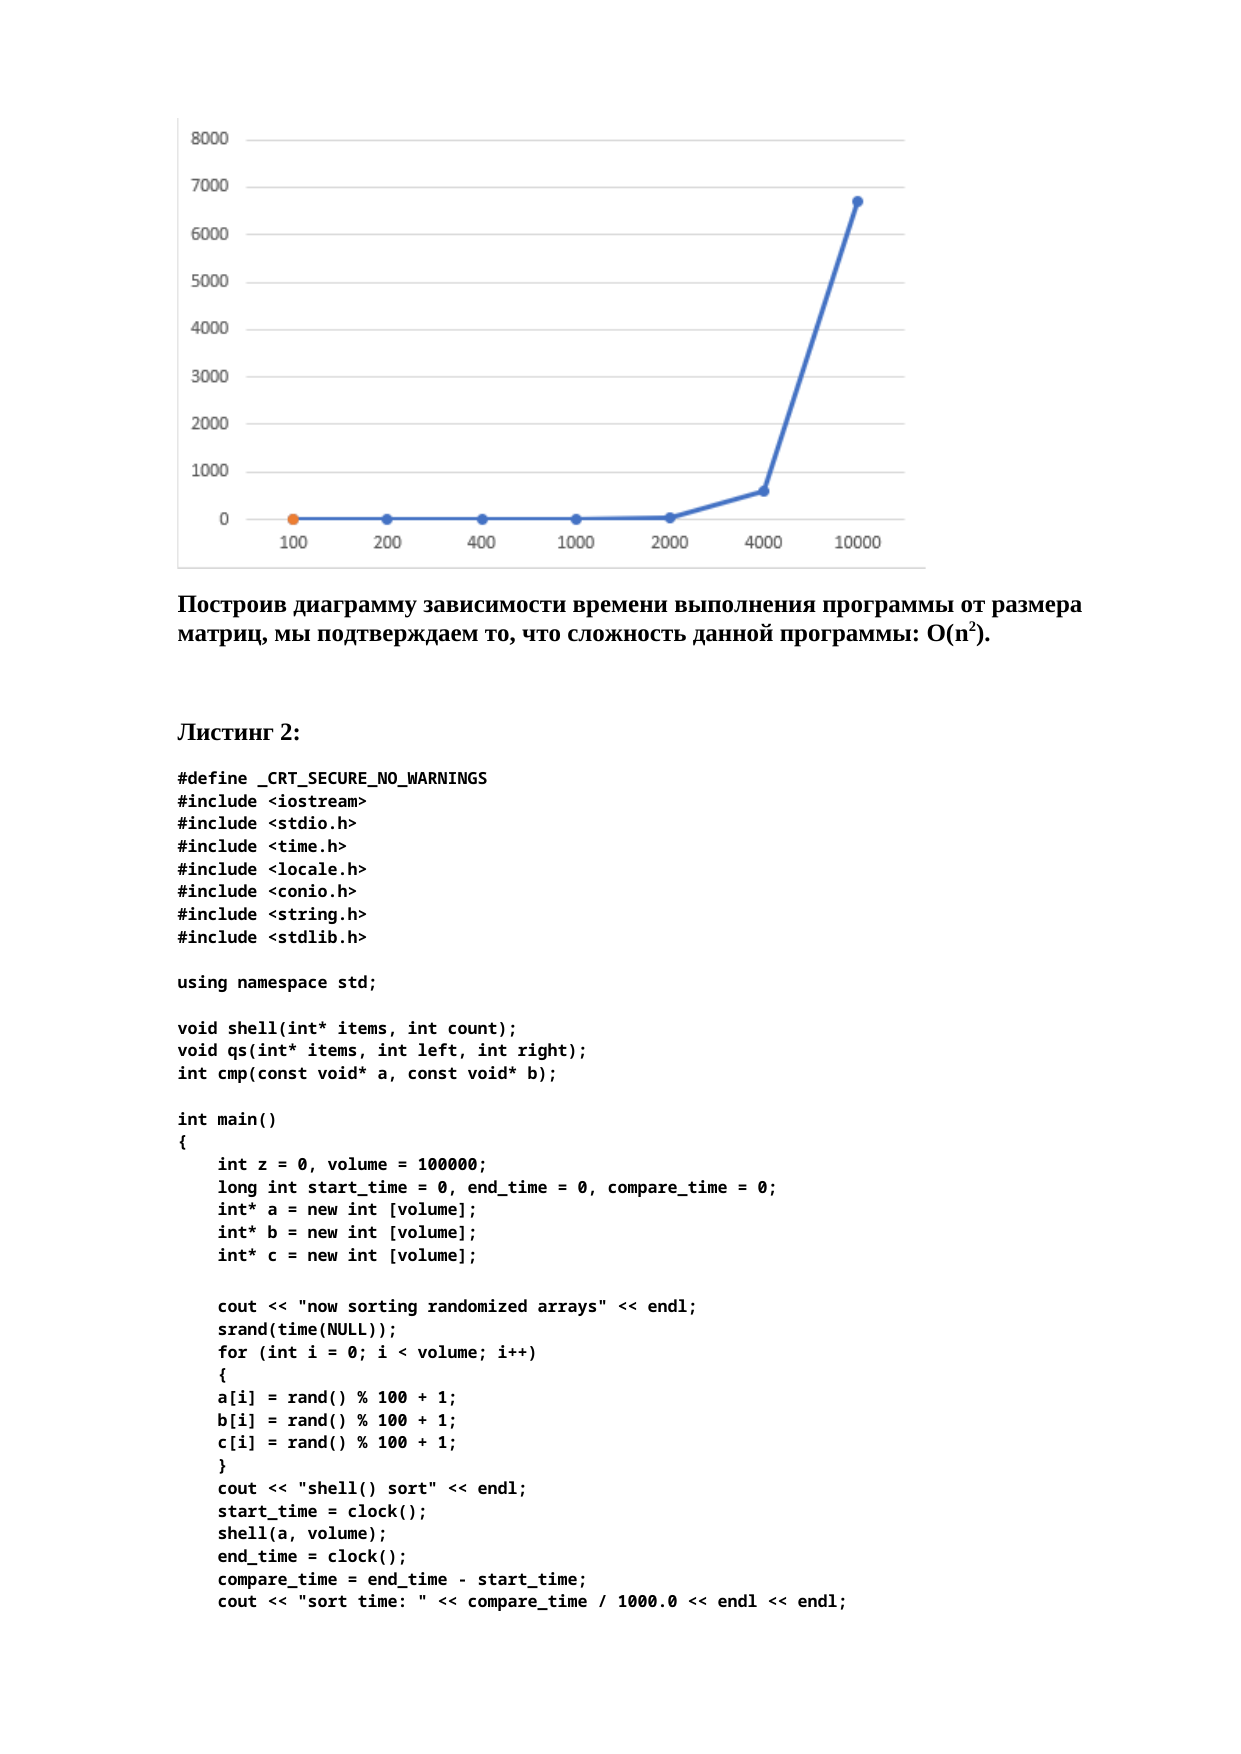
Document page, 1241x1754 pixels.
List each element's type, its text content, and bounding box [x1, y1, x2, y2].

text int cmp(const void* a, const void* b); [177, 1062, 1152, 1084]
text c[i] = rand() % 100 + 1; [177, 1431, 1152, 1454]
text start_time = clock(); [177, 1499, 1152, 1522]
text Построив диаграмму зависимости времени выполнения программы от размера матриц, мы подтверждаем то, что сложность данной программы: О(n2). [177, 589, 1152, 647]
text int* c = new int [volume]; [177, 1243, 1152, 1266]
text int* a = new int [volume]; [177, 1198, 1152, 1221]
text shell(a, volume); [177, 1522, 1152, 1545]
picture [177, 118, 926, 569]
text srand(time(NULL)); [177, 1318, 1152, 1340]
text #include <iostream> [177, 789, 1152, 812]
text int z = 0, volume = 100000; [177, 1153, 1152, 1175]
text #define _CRT_SECURE_NO_WARNINGS [177, 767, 1152, 789]
text { [177, 1130, 1152, 1153]
text cout << "shell() sort" << endl; [177, 1477, 1152, 1499]
text long int start_time = 0, end_time = 0, compare_time = 0; [177, 1175, 1152, 1198]
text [177, 1590, 1152, 1613]
text #include <stdlib.h> [177, 926, 1152, 948]
text } [177, 1454, 1152, 1477]
text #include <locale.h> [177, 857, 1152, 880]
text #include <stdio.h> [177, 812, 1152, 835]
text compare_time = end_time - start_time; [177, 1567, 1152, 1590]
text a[i] = rand() % 100 + 1; [177, 1386, 1152, 1408]
text Листинг 2: [177, 717, 1152, 746]
text cout << "now sorting randomized arrays" << endl; [177, 1295, 1152, 1318]
text { [177, 1363, 1152, 1386]
text void shell(int* items, int count); [177, 1016, 1152, 1039]
text using namespace std; [177, 971, 1152, 994]
text #include <conio.h> [177, 880, 1152, 903]
text end_time = clock(); [177, 1545, 1152, 1567]
text #include <string.h> [177, 903, 1152, 926]
text int main() [177, 1107, 1152, 1130]
text #include <time.h> [177, 835, 1152, 857]
text void qs(int* items, int left, int right); [177, 1039, 1152, 1062]
text int* b = new int [volume]; [177, 1221, 1152, 1243]
text for (int i = 0; i < volume; i++) [177, 1340, 1152, 1363]
text b[i] = rand() % 100 + 1; [177, 1408, 1152, 1431]
